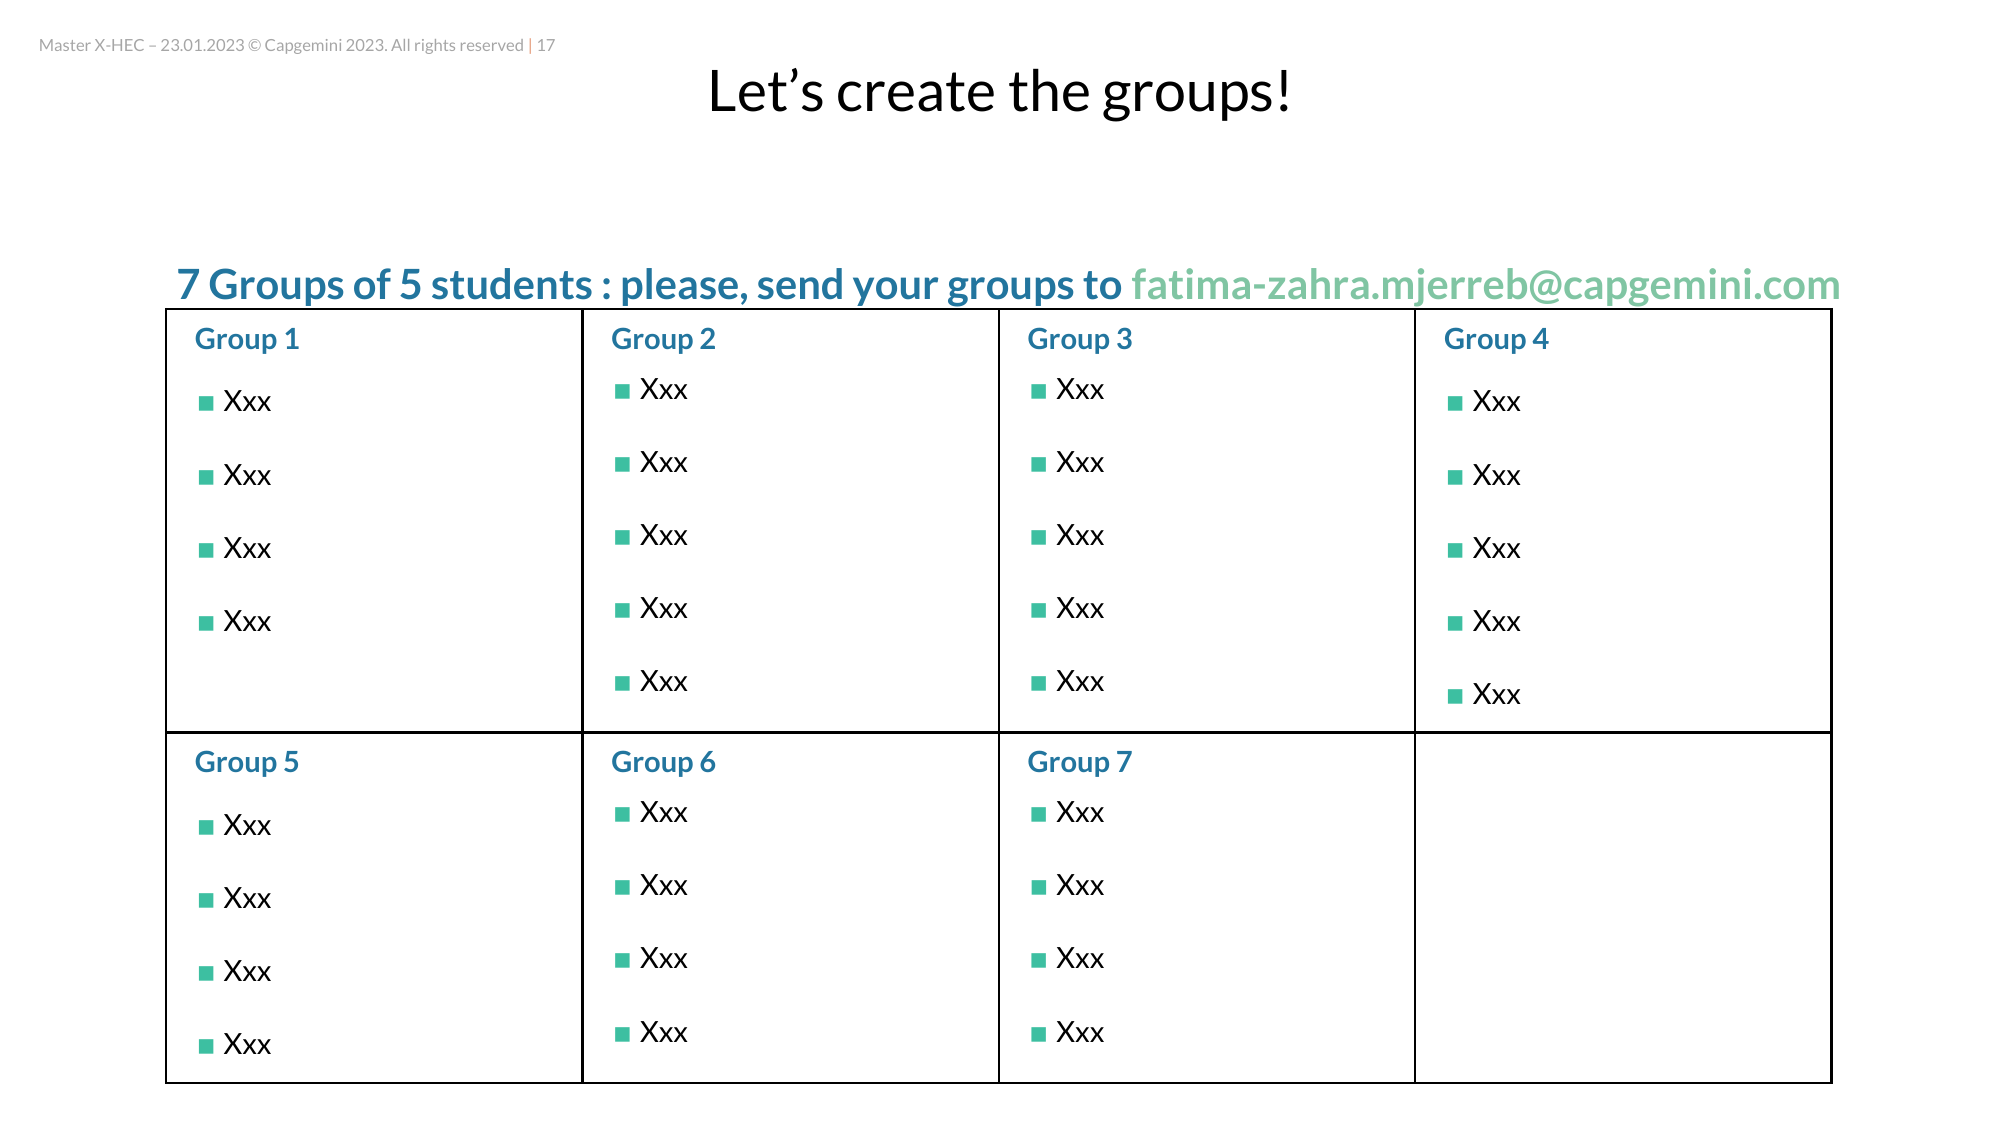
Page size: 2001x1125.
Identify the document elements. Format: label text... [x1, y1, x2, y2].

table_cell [167, 734, 581, 1082]
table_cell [1000, 734, 1414, 1082]
table_header Group 1 ▪ Xxx ▪ Xxx ▪ Xxx ▪ Xxx [167, 310, 581, 731]
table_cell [584, 734, 998, 1082]
table_header Group 3 ▪ Xxx ▪ Xxx ▪ Xxx ▪ Xxx ▪ Xxx [1000, 310, 1414, 731]
table_header Group 2 ▪ Xxx ▪ Xxx ▪ Xxx ▪ Xxx ▪ Xxx [584, 310, 998, 731]
text 7 Groups of 5 students : please, send your groups to fatima-zahra.mjerreb@capgemini.com [39, 258, 1979, 308]
table_cell [1416, 734, 1830, 1082]
table_header Group 4 ▪ Xxx ▪ Xxx ▪ Xxx ▪ Xxx ▪ Xxx [1416, 310, 1830, 731]
text Let’s create the groups! [708, 55, 1979, 123]
text Master X-HEC – 23.01.2023 © Capgemini 2023. All rights reserved | 17 [39, 35, 1979, 55]
